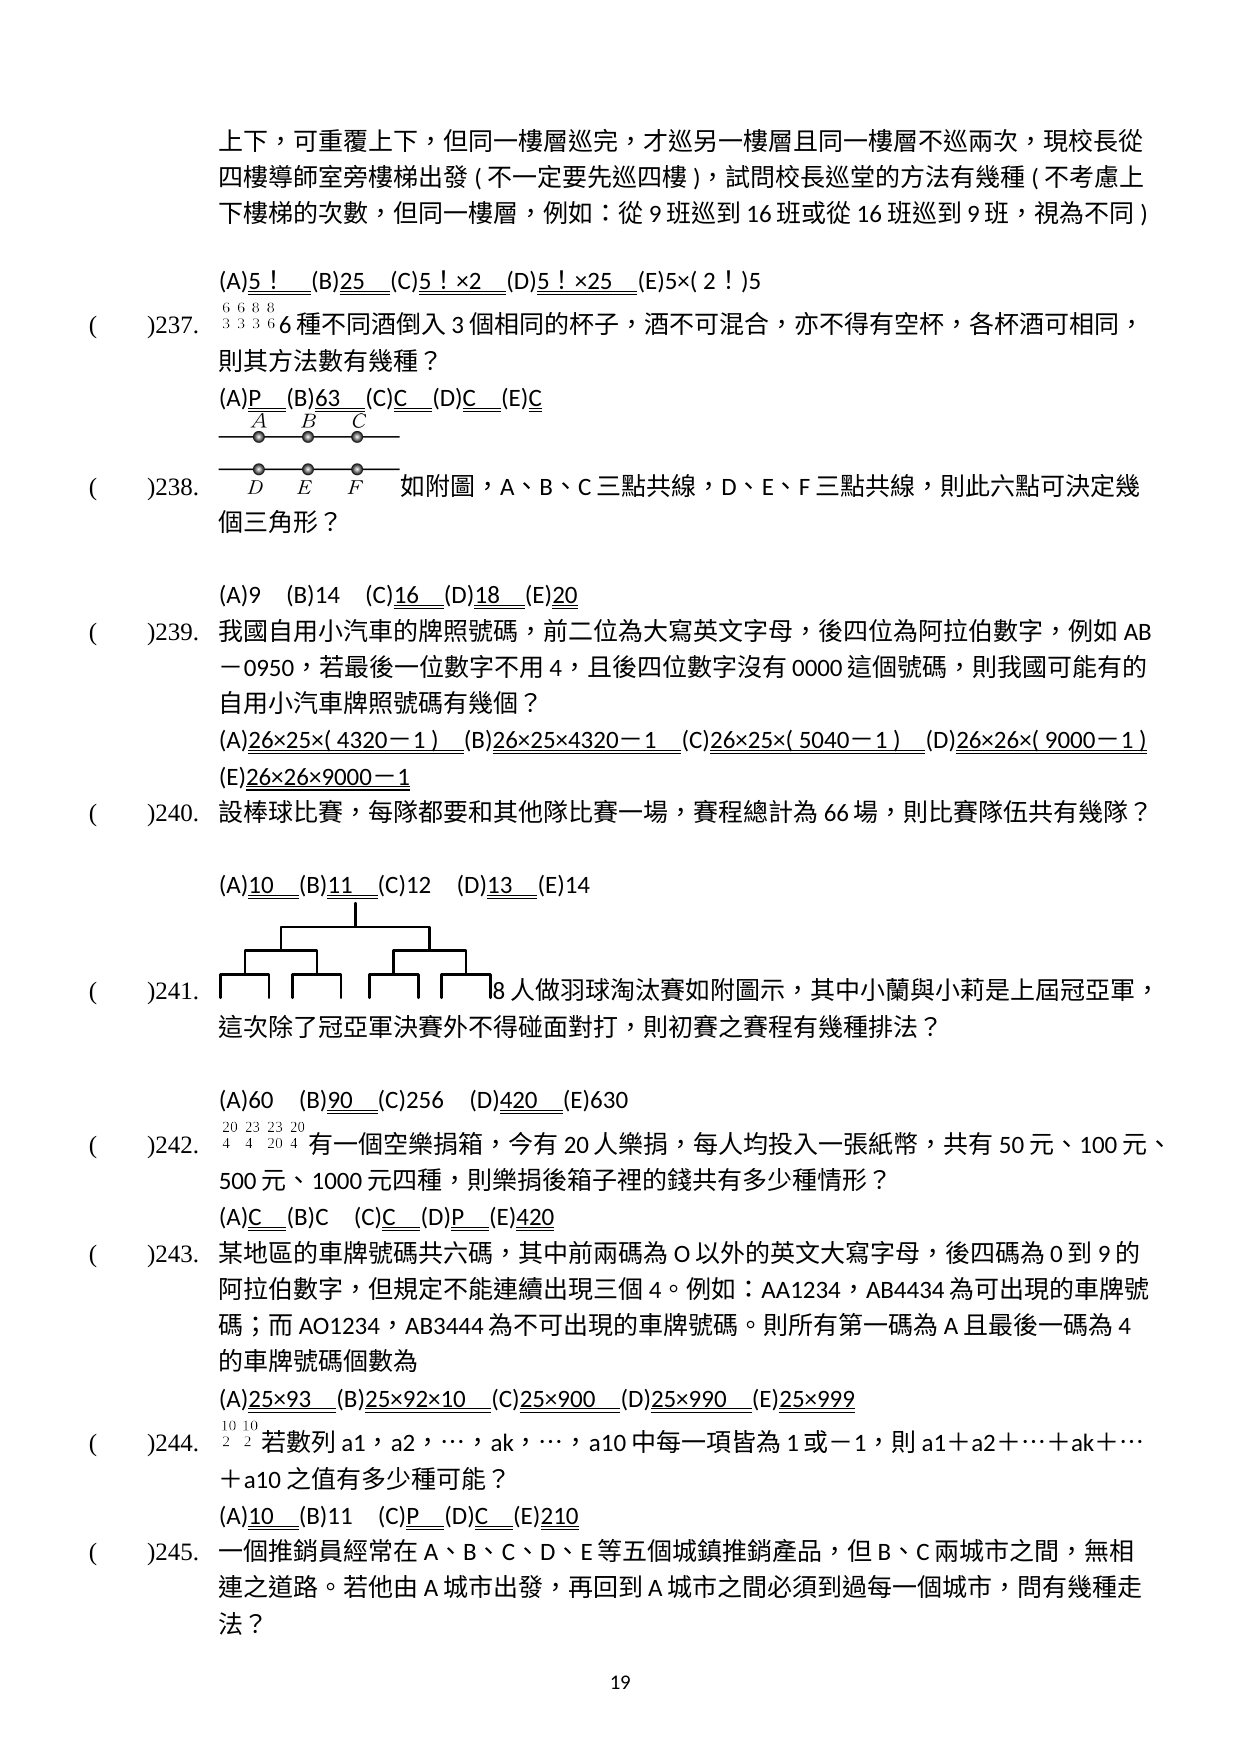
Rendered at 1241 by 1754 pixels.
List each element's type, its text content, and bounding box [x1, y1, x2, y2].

picture [218, 413, 400, 495]
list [88, 1532, 1152, 1640]
list 如附圖，A、B、C三點共線，D、E、F三點共線，則此六點可決定幾個三角形？ (A)9 (B)14 (C)16 (D)18 (E)20 [88, 414, 1152, 611]
list 6種不同酒倒入3個相同的杯子，酒不可混合，亦不得有空杯，各杯酒可相同，則其方法數有幾種？ (A)P (B)63 (C)C (D)C (E)C [88, 296, 1152, 414]
list 設棒球比賽，每隊都要和其他隊比賽一場，賽程總計為66場，則比賽隊伍共有幾隊？ (A)10 (B)11 (C)12 (D)13 (E)14 [88, 792, 1152, 901]
list 8人做羽球淘汰賽如附圖示，其中小蘭與小莉是上屆冠亞軍，這次除了冠亞軍決賽外不得碰面對打，則初賽之賽程有幾種排法？ (A)60 (B)90 (C)256 (D)420 (E)630 [88, 901, 1152, 1116]
list 某地區的車牌號碼共六碼，其中前兩碼為O以外的英文大寫字母，後四碼為0到9的阿拉伯數字，但規定不能連續出現三個4。例如：AA1234，AB4434為可出現的車牌號碼；而AO1234，AB3444為不可出現的車牌號碼。則所有第一碼為A且最後一碼為4的車牌號碼個數為 (A)25×93 (B)25×92×10 (C)25×900 (D)25×990 (E)25×999 [88, 1233, 1152, 1414]
list 有一個空樂捐箱，今有20人樂捐，每人均投入一張紙幣，共有50元、100元、500元、1000元四種，則樂捐後箱子裡的錢共有多少種情形？ (A)C (B)C (C)C (D)P (E)420 [88, 1116, 1152, 1233]
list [88, 121, 1152, 296]
list 若數列a1，a2，…，ak，…，a10中每一項皆為1或－1，則a1＋a2＋…＋ak＋…＋a10之值有多少種可能？ (A)10 (B)11 (C)P (D)C (E)210 [88, 1414, 1152, 1532]
list 我國自用小汽車的牌照號碼，前二位為大寫英文字母，後四位為阿拉伯數字，例如AB－0950，若最後一位數字不用4，且後四位數字沒有0000這個號碼，則我國可能有的自用小汽車牌照號碼有幾個？ (A)26×25×( 4320－1 ) (B)26×25×4320－1 (C)26×25×( 5040－1 ) (D)26×26×( 9000－1 ) (E)26×26×9000－1 [88, 611, 1152, 792]
